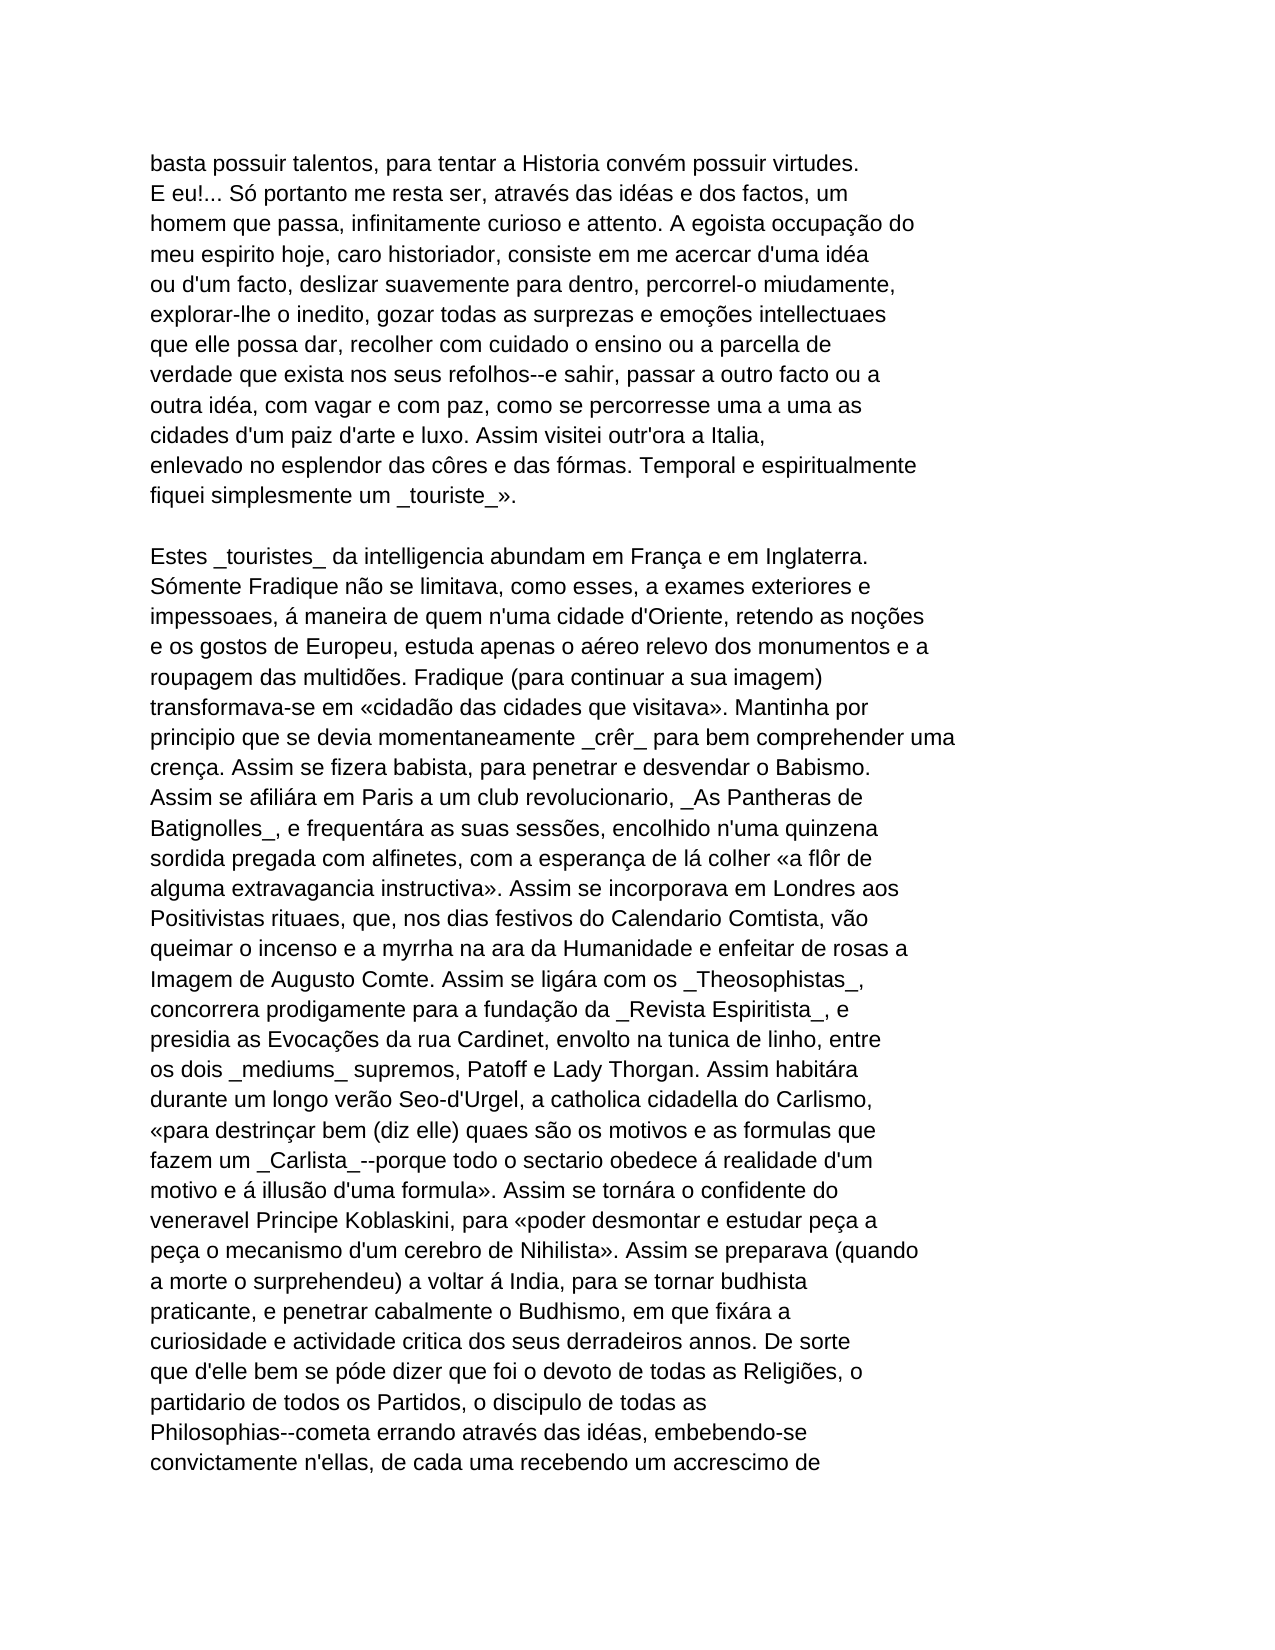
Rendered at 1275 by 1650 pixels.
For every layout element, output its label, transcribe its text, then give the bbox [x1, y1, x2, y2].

text ou d'um facto, deslizar suavemente para dentro, percorrel-o miudamente, [150, 271, 1125, 297]
text cidades d'um paiz d'arte e luxo. Assim visitei outr'ora a Italia, [150, 422, 1125, 448]
text alguma extravagancia instructiva». Assim se incorporava em Londres aos [150, 875, 1125, 901]
text que d'elle bem se póde dizer que foi o devoto de todas as Religiões, o [150, 1358, 1125, 1385]
text fazem um _Carlista_--porque todo o sectario obedece á realidade d'um [150, 1147, 1125, 1173]
text E eu!... Só portanto me resta ser, através das idéas e dos factos, um [150, 180, 1125, 207]
text queimar o incenso e a myrrha na ara da Humanidade e enfeitar de rosas a [150, 935, 1125, 962]
text veneravel Principe Koblaskini, para «poder desmontar e estudar peça a [150, 1207, 1125, 1234]
text Imagem de Augusto Comte. Assim se ligára com os _Theosophistas_, [150, 966, 1125, 992]
text roupagem das multidões. Fradique (para continuar a sua imagem) [150, 663, 1125, 690]
text Philosophias--cometa errando através das idéas, embebendo-se [150, 1419, 1125, 1445]
text homem que passa, infinitamente curioso e attento. A egoista occupação do [150, 210, 1125, 237]
text impessoaes, á maneira de quem n'uma cidade d'Oriente, retendo as noções [150, 603, 1125, 629]
text crença. Assim se fizera babista, para penetrar e desvendar o Babismo. [150, 754, 1125, 781]
text meu espirito hoje, caro historiador, consiste em me acercar d'uma idéa [150, 241, 1125, 267]
text a morte o surprehendeu) a voltar á India, para se tornar budhista [150, 1268, 1125, 1294]
text explorar-lhe o inedito, gozar todas as surprezas e emoções intellectuaes [150, 301, 1125, 327]
text concorrera prodigamente para a fundação da _Revista Espiritista_, e [150, 996, 1125, 1022]
text «para destrinçar bem (diz elle) quaes são os motivos e as formulas que [150, 1117, 1125, 1143]
text sordida pregada com alfinetes, com a esperança de lá colher «a flôr de [150, 845, 1125, 871]
text motivo e á illusão d'uma formula». Assim se tornára o confidente do [150, 1177, 1125, 1203]
text transformava-se em «cidadão das cidades que visitava». Mantinha por [150, 694, 1125, 720]
text os dois _mediums_ supremos, Patoff e Lady Thorgan. Assim habitára [150, 1056, 1125, 1083]
text Sómente Fradique não se limitava, como esses, a exames exteriores e [150, 573, 1125, 599]
text outra idéa, com vagar e com paz, como se percorresse uma a uma as [150, 392, 1125, 418]
text Estes _touristes_ da intelligencia abundam em França e em Inglaterra. [150, 543, 1125, 569]
text peça o mecanismo d'um cerebro de Nihilista». Assim se preparava (quando [150, 1237, 1125, 1264]
text basta possuir talentos, para tentar a Historia convém possuir virtudes. [150, 150, 1125, 176]
text que elle possa dar, recolher com cuidado o ensino ou a parcella de [150, 331, 1125, 358]
text fiquei simplesmente um _touriste_». [150, 482, 1125, 509]
text curiosidade e actividade critica dos seus derradeiros annos. De sorte [150, 1328, 1125, 1354]
text principio que se devia momentaneamente _crêr_ para bem comprehender uma [150, 724, 1125, 750]
text verdade que exista nos seus refolhos--e sahir, passar a outro facto ou a [150, 361, 1125, 388]
text Assim se afiliára em Paris a um club revolucionario, _As Pantheras de [150, 784, 1125, 811]
text partidario de todos os Partidos, o discipulo de todas as [150, 1388, 1125, 1415]
text durante um longo verão Seo-d'Urgel, a catholica cidadella do Carlismo, [150, 1086, 1125, 1113]
text enlevado no esplendor das côres e das fórmas. Temporal e espiritualmente [150, 452, 1125, 478]
text convictamente n'ellas, de cada uma recebendo um accrescimo de [150, 1449, 1125, 1475]
text Batignolles_, e frequentára as suas sessões, encolhido n'uma quinzena [150, 814, 1125, 841]
text Positivistas rituaes, que, nos dias festivos do Calendario Comtista, vão [150, 905, 1125, 932]
text e os gostos de Europeu, estuda apenas o aéreo relevo dos monumentos e a [150, 633, 1125, 660]
text presidia as Evocações da rua Cardinet, envolto na tunica de linho, entre [150, 1026, 1125, 1052]
text praticante, e penetrar cabalmente o Budhismo, em que fixára a [150, 1298, 1125, 1324]
